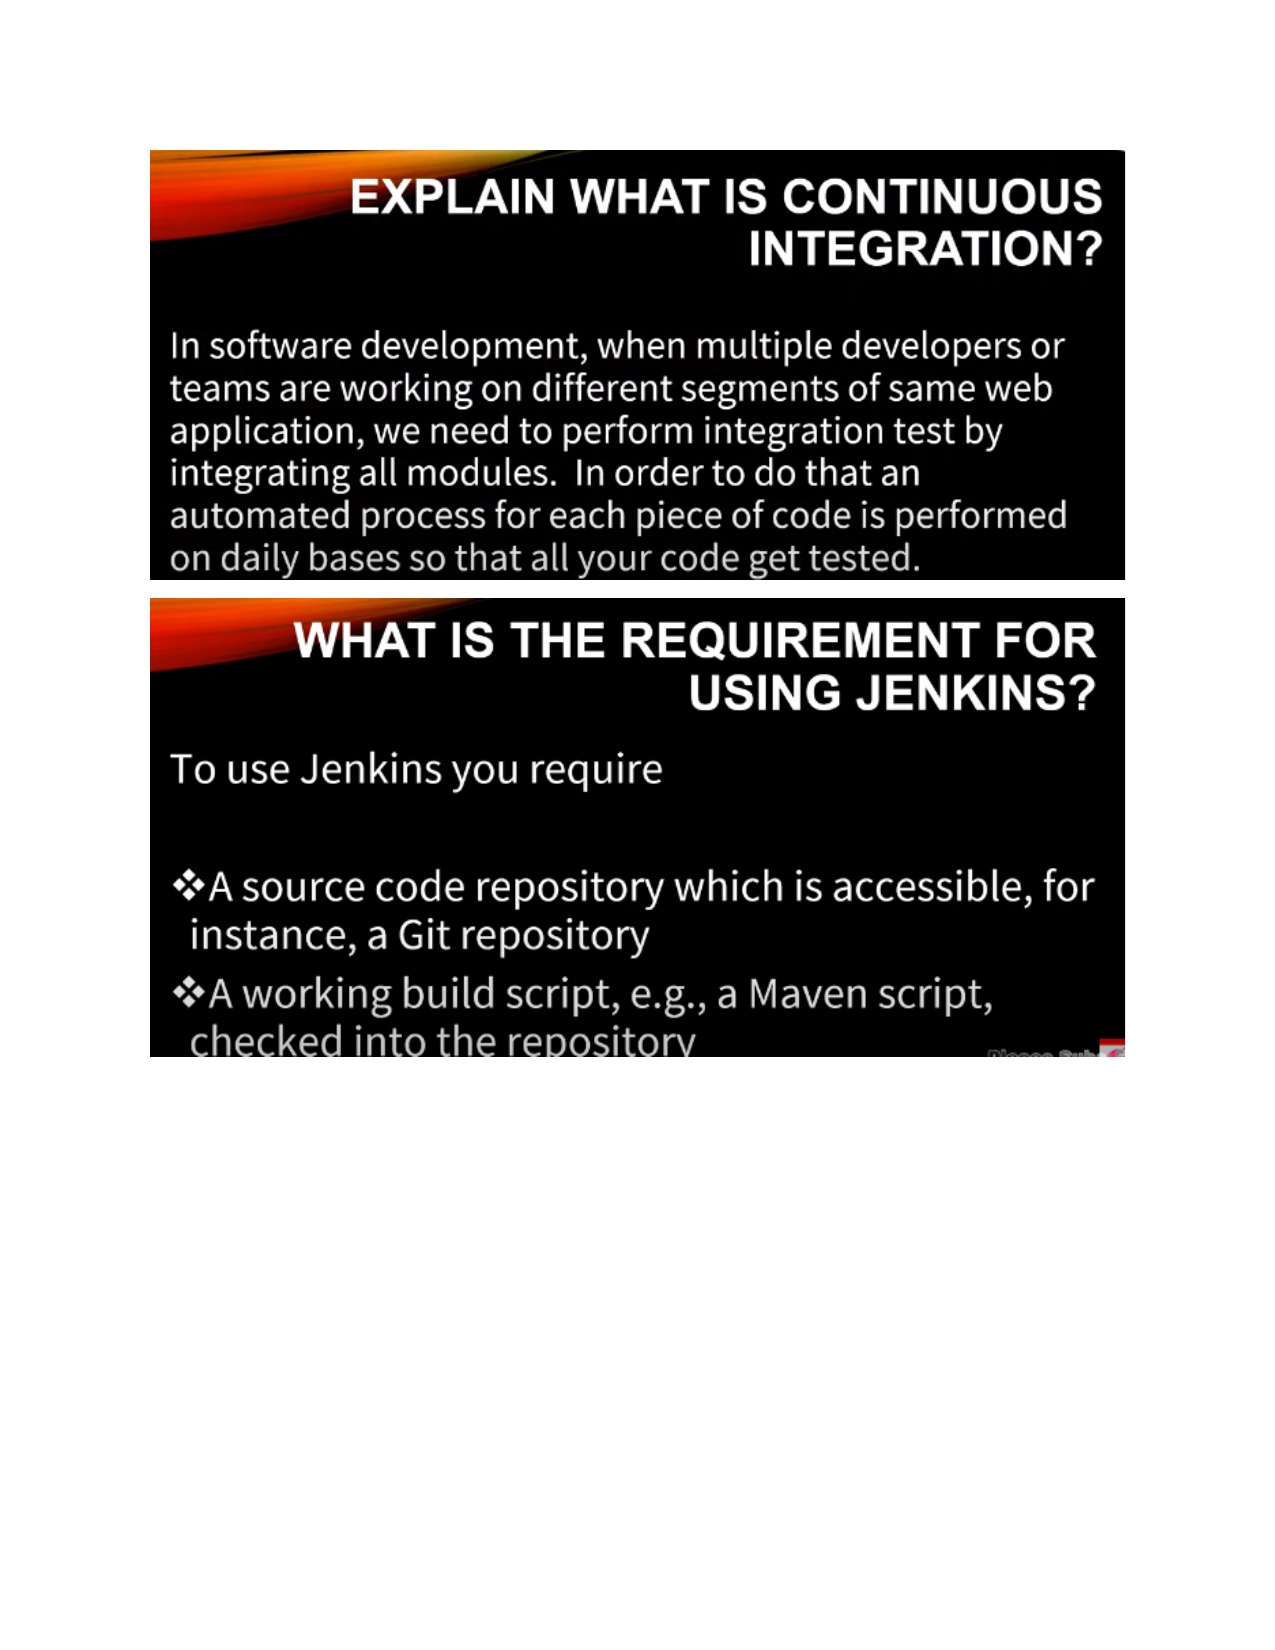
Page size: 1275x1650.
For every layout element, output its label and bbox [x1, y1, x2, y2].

picture [150, 150, 1125, 580]
picture [150, 598, 1125, 1057]
